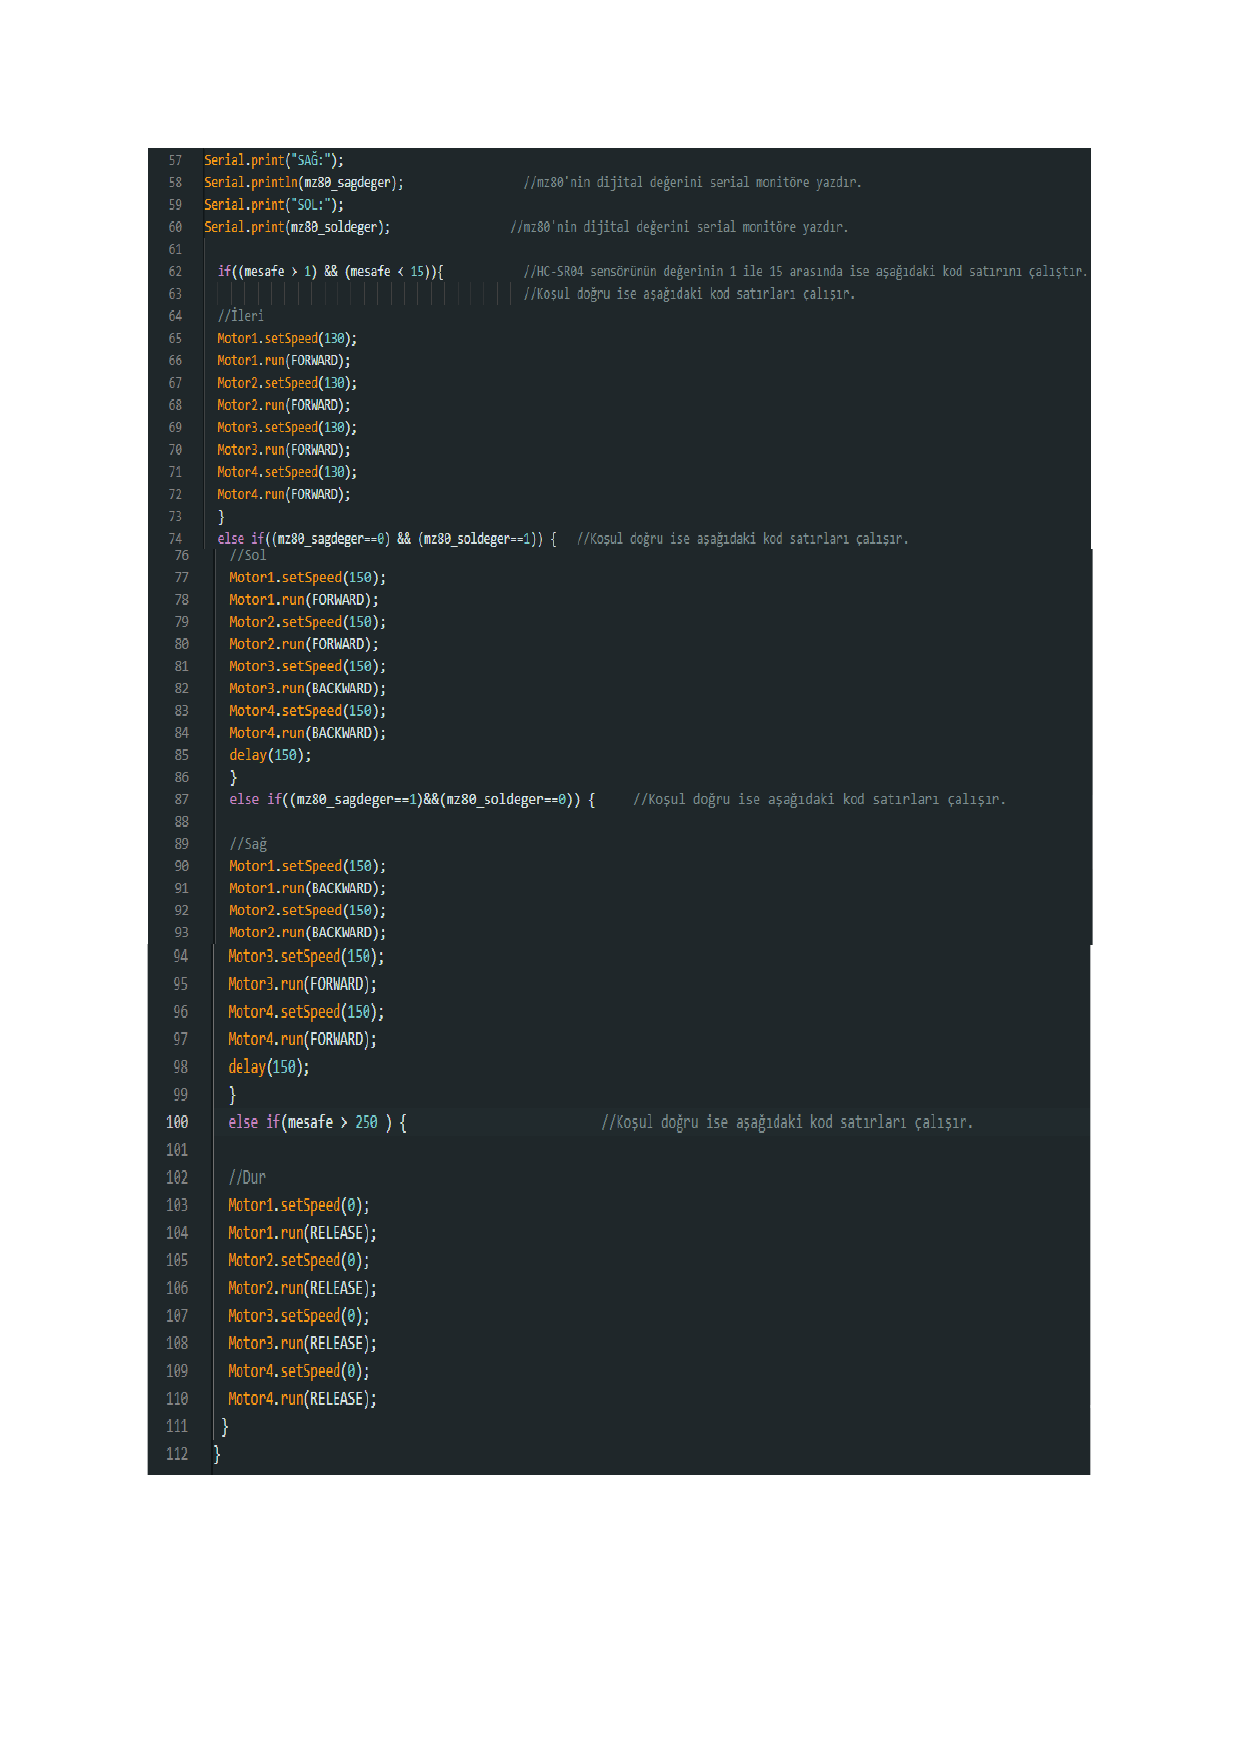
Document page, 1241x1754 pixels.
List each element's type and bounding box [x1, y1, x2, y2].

picture [147, 148, 1093, 1475]
